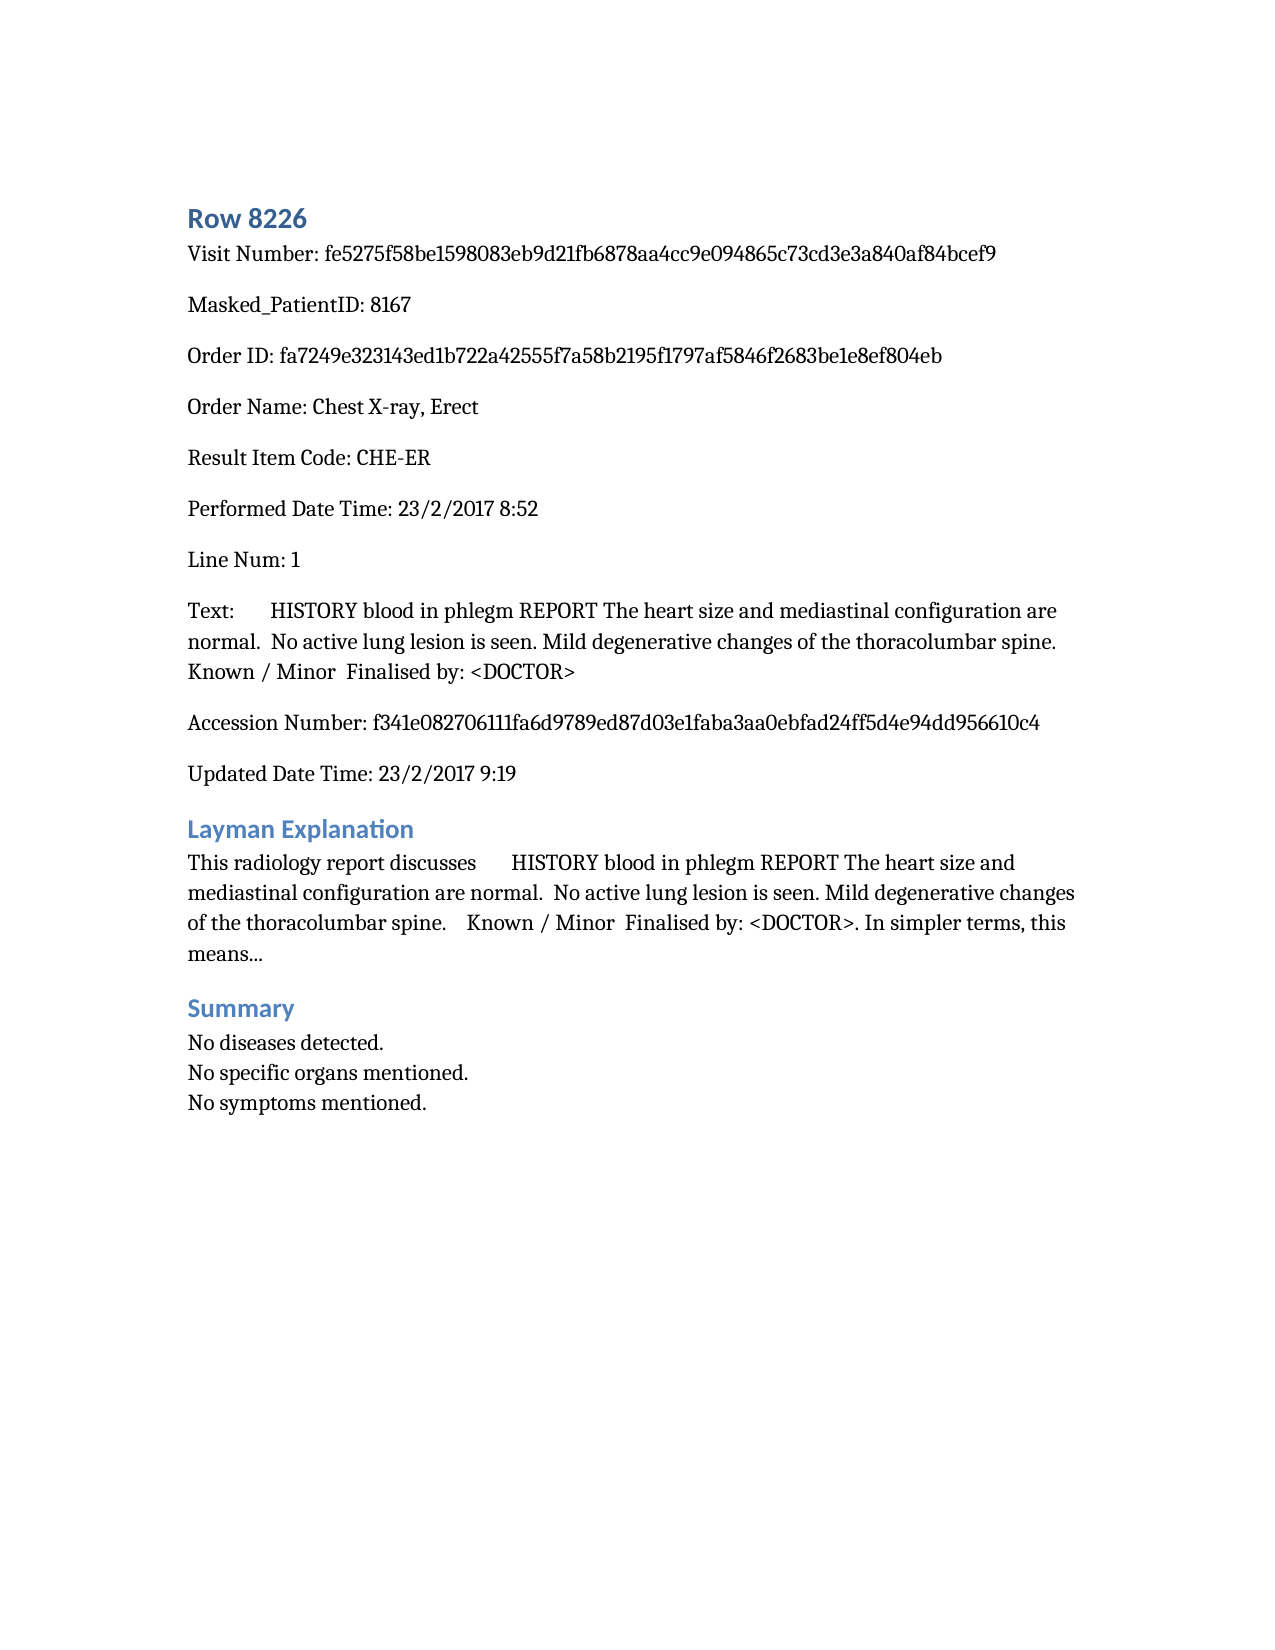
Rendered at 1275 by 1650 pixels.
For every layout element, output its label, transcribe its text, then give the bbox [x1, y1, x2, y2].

text Order ID: fa7249e323143ed1b722a42555f7a58b2195f1797af5846f2683be1e8ef804eb [187, 343, 1087, 369]
text Accession Number: f341e082706111fa6d9789ed87d03e1faba3aa0ebfad24ff5d4e94dd956610c4 [187, 710, 1087, 736]
text Updated Date Time: 23/2/2017 9:19 [187, 761, 1087, 787]
text Text: HISTORY blood in phlegm REPORT The heart size and mediastinal configuration are normal. No active lung lesion is seen. Mild degenerative changes of the thoracolumbar spine. Known / Minor Finalised by: <DOCTOR> [187, 598, 1087, 685]
text This radiology report discusses HISTORY blood in phlegm REPORT The heart size and mediastinal configuration are normal. No active lung lesion is seen. Mild degenerative changes of the thoracolumbar spine. Known / Minor Finalised by: <DOCTOR>. In simpler terms, this means... [187, 850, 1087, 967]
text Order Name: Chest X-ray, Erect [187, 394, 1087, 420]
subtitle Row 8226 [187, 200, 1087, 236]
subtitle Layman Explanation [187, 812, 1087, 845]
text Visit Number: fe5275f58be1598083eb9d21fb6878aa4cc9e094865c73cd3e3a840af84bcef9 [187, 241, 1087, 267]
text Performed Date Time: 23/2/2017 8:52 [187, 496, 1087, 522]
text No diseases detected. No specific organs mentioned. No symptoms mentioned. [187, 1029, 1087, 1116]
text Line Num: 1 [187, 547, 1087, 573]
text Masked_PatientID: 8167 [187, 292, 1087, 318]
text Result Item Code: CHE-ER [187, 445, 1087, 471]
subtitle Summary [187, 991, 1087, 1024]
